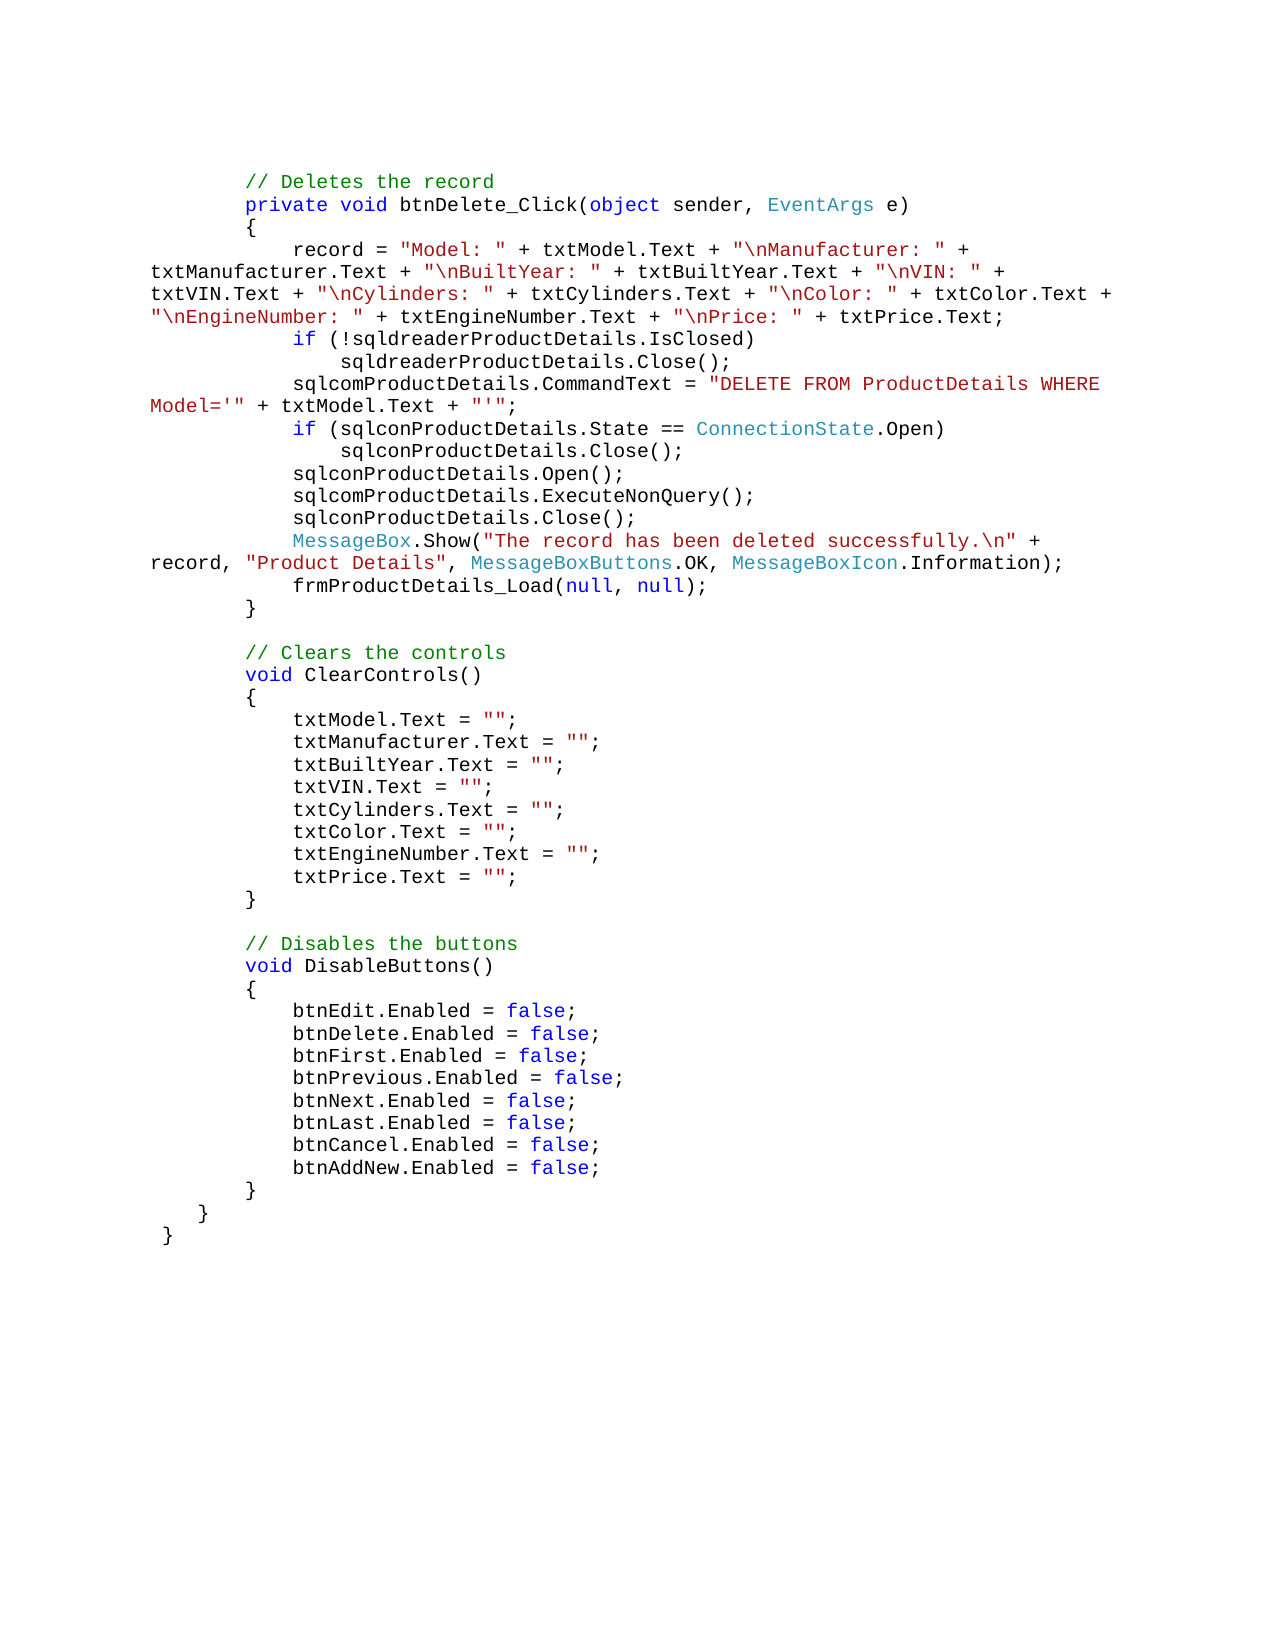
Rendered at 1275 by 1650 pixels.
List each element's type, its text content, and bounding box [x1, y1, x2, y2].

text { [150, 217, 1125, 239]
text sqlconProductDetails.Open(); [150, 463, 1125, 486]
text btnPrevious.Enabled = false; [150, 1068, 1125, 1091]
text { [150, 979, 1125, 1001]
text txtColor.Text = ""; [150, 822, 1125, 844]
text btnLast.Enabled = false; [150, 1113, 1125, 1135]
text } [150, 1203, 1125, 1225]
text btnDelete.Enabled = false; [150, 1023, 1125, 1046]
text btnCancel.Enabled = false; [150, 1135, 1125, 1158]
text sqlcomProductDetails.CommandText = "DELETE FROM ProductDetails WHERE Model='" + txtModel.Text + "'"; [150, 374, 1125, 419]
text sqlcomProductDetails.ExecuteNonQuery(); [150, 486, 1125, 508]
text if (!sqldreaderProductDetails.IsClosed) [150, 329, 1125, 352]
text btnNext.Enabled = false; [150, 1091, 1125, 1113]
text txtVIN.Text = ""; [150, 777, 1125, 799]
text sqlconProductDetails.Close(); [150, 441, 1125, 463]
text // Deletes the record [150, 172, 1125, 195]
text void ClearControls() [150, 665, 1125, 687]
text // Clears the controls [150, 643, 1125, 665]
text sqlconProductDetails.Close(); [150, 508, 1125, 531]
text btnAddNew.Enabled = false; [150, 1158, 1125, 1180]
text void DisableButtons() [150, 956, 1125, 979]
text txtEngineNumber.Text = ""; [150, 844, 1125, 867]
text // Disables the buttons [150, 934, 1125, 956]
text { [150, 687, 1125, 710]
text record = "Model: " + txtModel.Text + "\nManufacturer: " + txtManufacturer.Text + "\nBuiltYear: " + txtBuiltYear.Text + "\nVIN: " + txtVIN.Text + "\nCylinders: " + txtCylinders.Text + "\nColor: " + txtColor.Text + "\nEngineNumber: " + txtEngineNumber.Text + "\nPrice: " + txtPrice.Text; [150, 239, 1125, 329]
text frmProductDetails_Load(null, null); [150, 576, 1125, 598]
text } [150, 1225, 1125, 1247]
text txtBuiltYear.Text = ""; [150, 755, 1125, 777]
text txtCylinders.Text = ""; [150, 799, 1125, 822]
text } [150, 889, 1125, 911]
text btnFirst.Enabled = false; [150, 1046, 1125, 1068]
text private void btnDelete_Click(object sender, EventArgs e) [150, 195, 1125, 217]
text txtModel.Text = ""; [150, 710, 1125, 732]
text } [150, 598, 1125, 620]
text if (sqlconProductDetails.State == ConnectionState.Open) [150, 419, 1125, 441]
text txtPrice.Text = ""; [150, 867, 1125, 889]
text MessageBox.Show("The record has been deleted successfully.\n" + record, "Product Details", MessageBoxButtons.OK, MessageBoxIcon.Information); [150, 531, 1125, 576]
text btnEdit.Enabled = false; [150, 1001, 1125, 1023]
text } [150, 1180, 1125, 1203]
text sqldreaderProductDetails.Close(); [150, 352, 1125, 374]
text txtManufacturer.Text = ""; [150, 732, 1125, 755]
